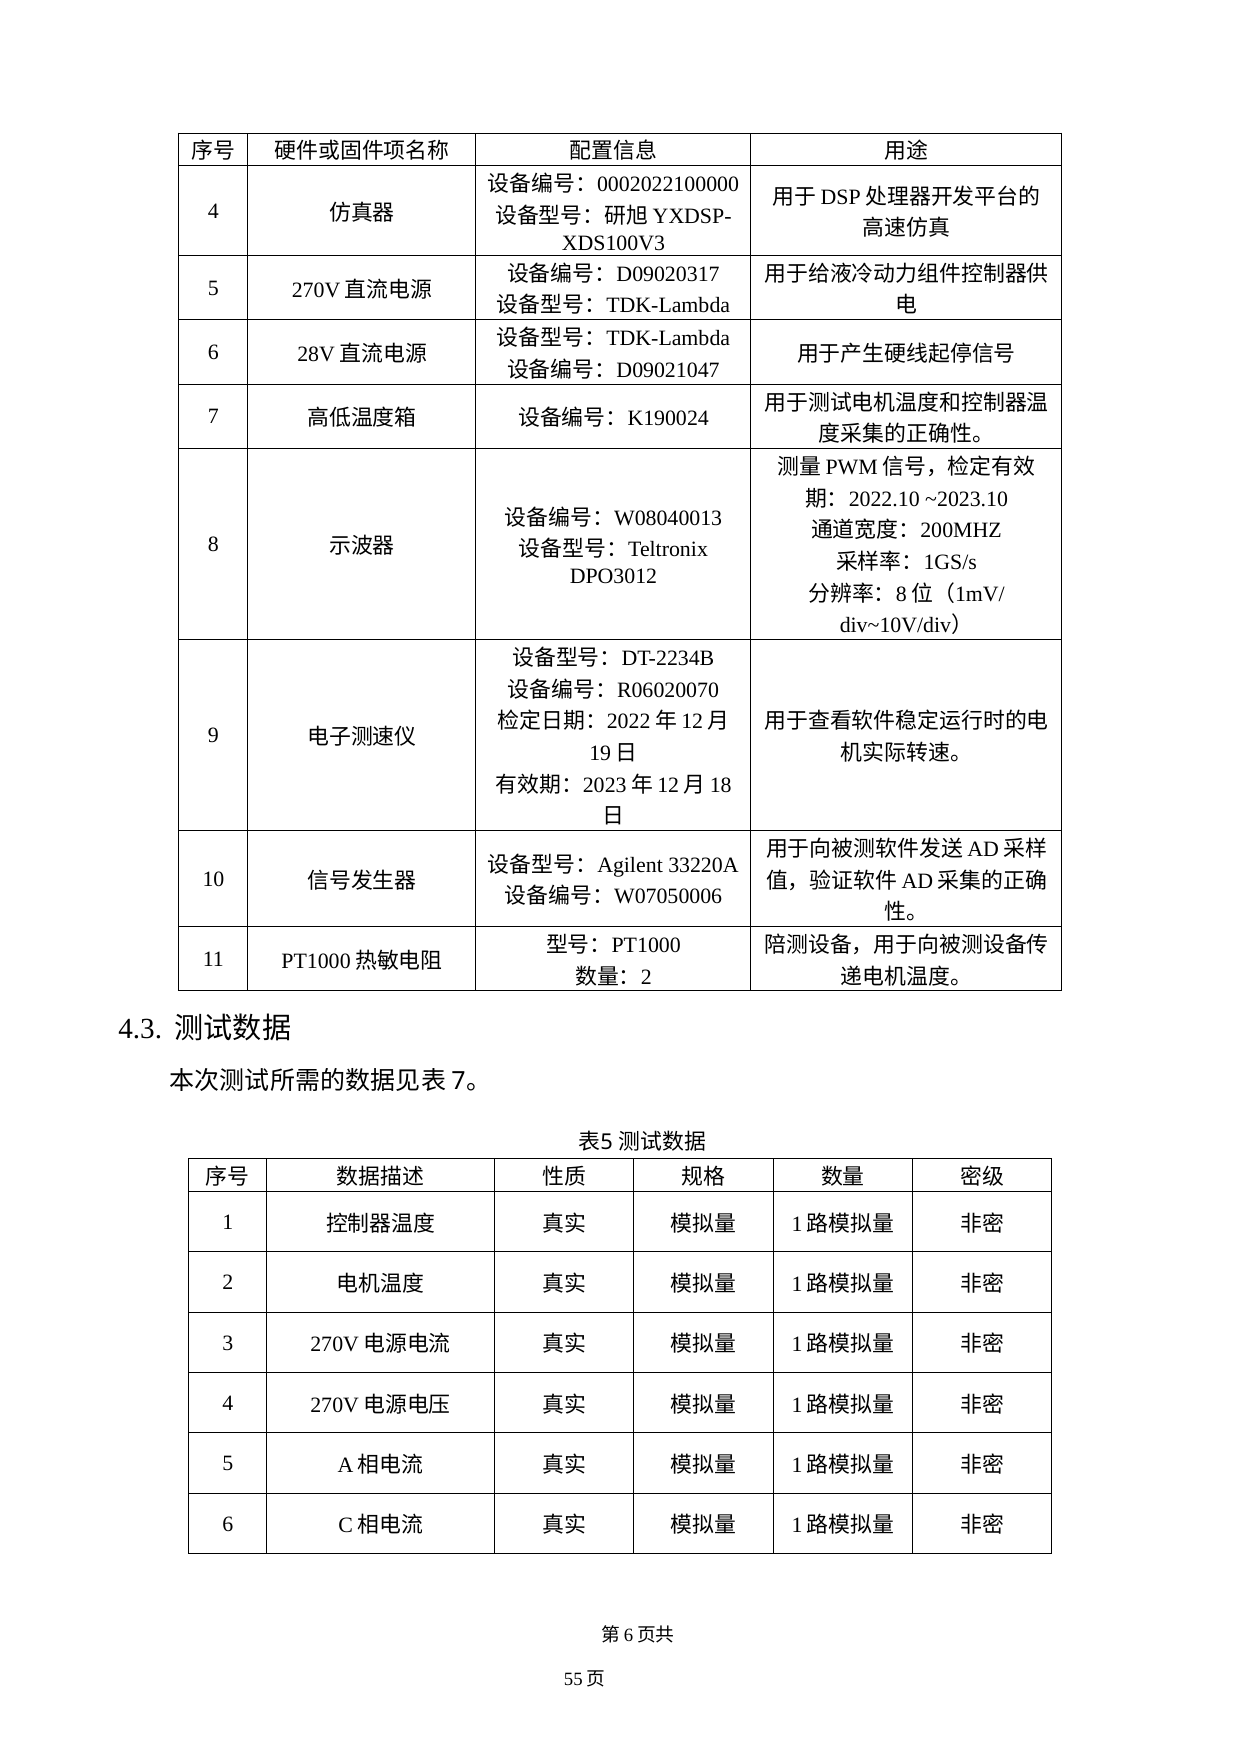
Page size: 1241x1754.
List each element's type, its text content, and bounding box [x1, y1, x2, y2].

table_header 配置信息 [476, 134, 750, 165]
table_cell 270V电源电压 [267, 1373, 494, 1432]
table_cell 仿真器 [248, 166, 475, 255]
table_cell 用于向被测软件发送AD采样值，验证软件AD采集的正确性。 [751, 831, 1061, 926]
table_cell 用于给液冷动力组件控制器供电 [751, 256, 1061, 319]
table_cell 用于查看软件稳定运行时的电机实际转速。 [751, 640, 1061, 830]
table_cell 非密 [913, 1252, 1051, 1312]
table_cell 10 [179, 831, 247, 926]
table_cell 设备编号：K190024 [476, 385, 750, 448]
text 本次测试所需的数据见表7。 [118, 1060, 1122, 1096]
table_header 硬件或固件项名称 [248, 134, 475, 165]
table_cell 真实 [495, 1494, 633, 1553]
table_cell 非密 [913, 1313, 1051, 1372]
table_cell 4 [189, 1373, 266, 1432]
table_cell 真实 [495, 1252, 633, 1312]
table_cell 用于产生硬线起停信号 [751, 320, 1061, 383]
table_header 数量 [774, 1159, 912, 1191]
table_cell 真实 [495, 1433, 633, 1492]
table_header 用途 [751, 134, 1061, 165]
table_cell 1路模拟量 [774, 1313, 912, 1372]
table_cell 非密 [913, 1433, 1051, 1492]
table_cell 设备编号：D09020317 设备型号：TDK-Lambda [476, 256, 750, 319]
table_cell 5 [179, 256, 247, 319]
table_cell 6 [189, 1494, 266, 1553]
table_cell 4 [179, 166, 247, 255]
table_cell 1路模拟量 [774, 1192, 912, 1251]
table_cell 270V电源电流 [267, 1313, 494, 1372]
table_cell 5 [189, 1433, 266, 1492]
table_header 序号 [179, 134, 247, 165]
table_cell 1路模拟量 [774, 1373, 912, 1432]
table_cell 用于测试电机温度和控制器温度采集的正确性。 [751, 385, 1061, 448]
table_cell 模拟量 [634, 1192, 773, 1251]
table_cell 示波器 [248, 449, 475, 639]
table_cell 1路模拟量 [774, 1252, 912, 1312]
table_cell 设备编号：W08040013 设备型号：Teltronix DPO3012 [476, 449, 750, 639]
table_cell 非密 [913, 1494, 1051, 1553]
table_cell 270V直流电源 [248, 256, 475, 319]
table_cell 9 [179, 640, 247, 830]
table_cell 28V直流电源 [248, 320, 475, 383]
table_header 数据描述 [267, 1159, 494, 1191]
table_cell 真实 [495, 1373, 633, 1432]
table_cell 非密 [913, 1192, 1051, 1251]
list 测试数据 [118, 1114, 1122, 1158]
table_header 性质 [495, 1159, 633, 1191]
table_cell 控制器温度 [267, 1192, 494, 1251]
table_cell 模拟量 [634, 1494, 773, 1553]
table_cell 模拟量 [634, 1373, 773, 1432]
table_cell 7 [179, 385, 247, 448]
table_cell 信号发生器 [248, 831, 475, 926]
table_cell 模拟量 [634, 1313, 773, 1372]
table_cell 2 [189, 1252, 266, 1312]
table_cell 模拟量 [634, 1252, 773, 1312]
table_cell 设备型号：Agilent 33220A 设备编号：W07050006 [476, 831, 750, 926]
table_header 序号 [189, 1159, 266, 1191]
table_cell 陪测设备，用于向被测设备传递电机温度。 [751, 927, 1061, 990]
table_cell PT1000热敏电阻 [248, 927, 475, 990]
table_cell 1路模拟量 [774, 1494, 912, 1553]
table_cell 6 [179, 320, 247, 383]
table_cell 高低温度箱 [248, 385, 475, 448]
table_cell 用于DSP 处理器开发平台的高速仿真 [751, 166, 1061, 255]
table_cell 真实 [495, 1192, 633, 1251]
table_cell 设备型号：TDK-Lambda 设备编号：D09021047 [476, 320, 750, 383]
table_cell 电子测速仪 [248, 640, 475, 830]
table_cell 11 [179, 927, 247, 990]
table_cell A相电流 [267, 1433, 494, 1492]
table_cell 1路模拟量 [774, 1433, 912, 1492]
table_cell 测量PWM信号，检定有效期：2022.10 ~2023.10 通道宽度：200MHZ 采样率：1GS/s 分辨率：8位（1mV/div~10V/div） [751, 449, 1061, 639]
table_cell 非密 [913, 1373, 1051, 1432]
table_cell 3 [189, 1313, 266, 1372]
table_cell 8 [179, 449, 247, 639]
table_cell 真实 [495, 1313, 633, 1372]
table_cell C相电流 [267, 1494, 494, 1553]
table_cell 设备型号：DT-2234B 设备编号：R06020070 检定日期：2022年12月19日 有效期：2023年12月18日 [476, 640, 750, 830]
table_cell 模拟量 [634, 1433, 773, 1492]
table_header 规格 [634, 1159, 773, 1191]
table_cell 电机温度 [267, 1252, 494, 1312]
table_cell 1 [189, 1192, 266, 1251]
table_cell 型号：PT1000 数量：2 [476, 927, 750, 990]
subtitle 测试数据 [118, 1004, 1122, 1048]
table_cell 设备编号：0002022100000 设备型号：研旭YXDSP-XDS100V3 [476, 166, 750, 255]
table_header 密级 [913, 1159, 1051, 1191]
